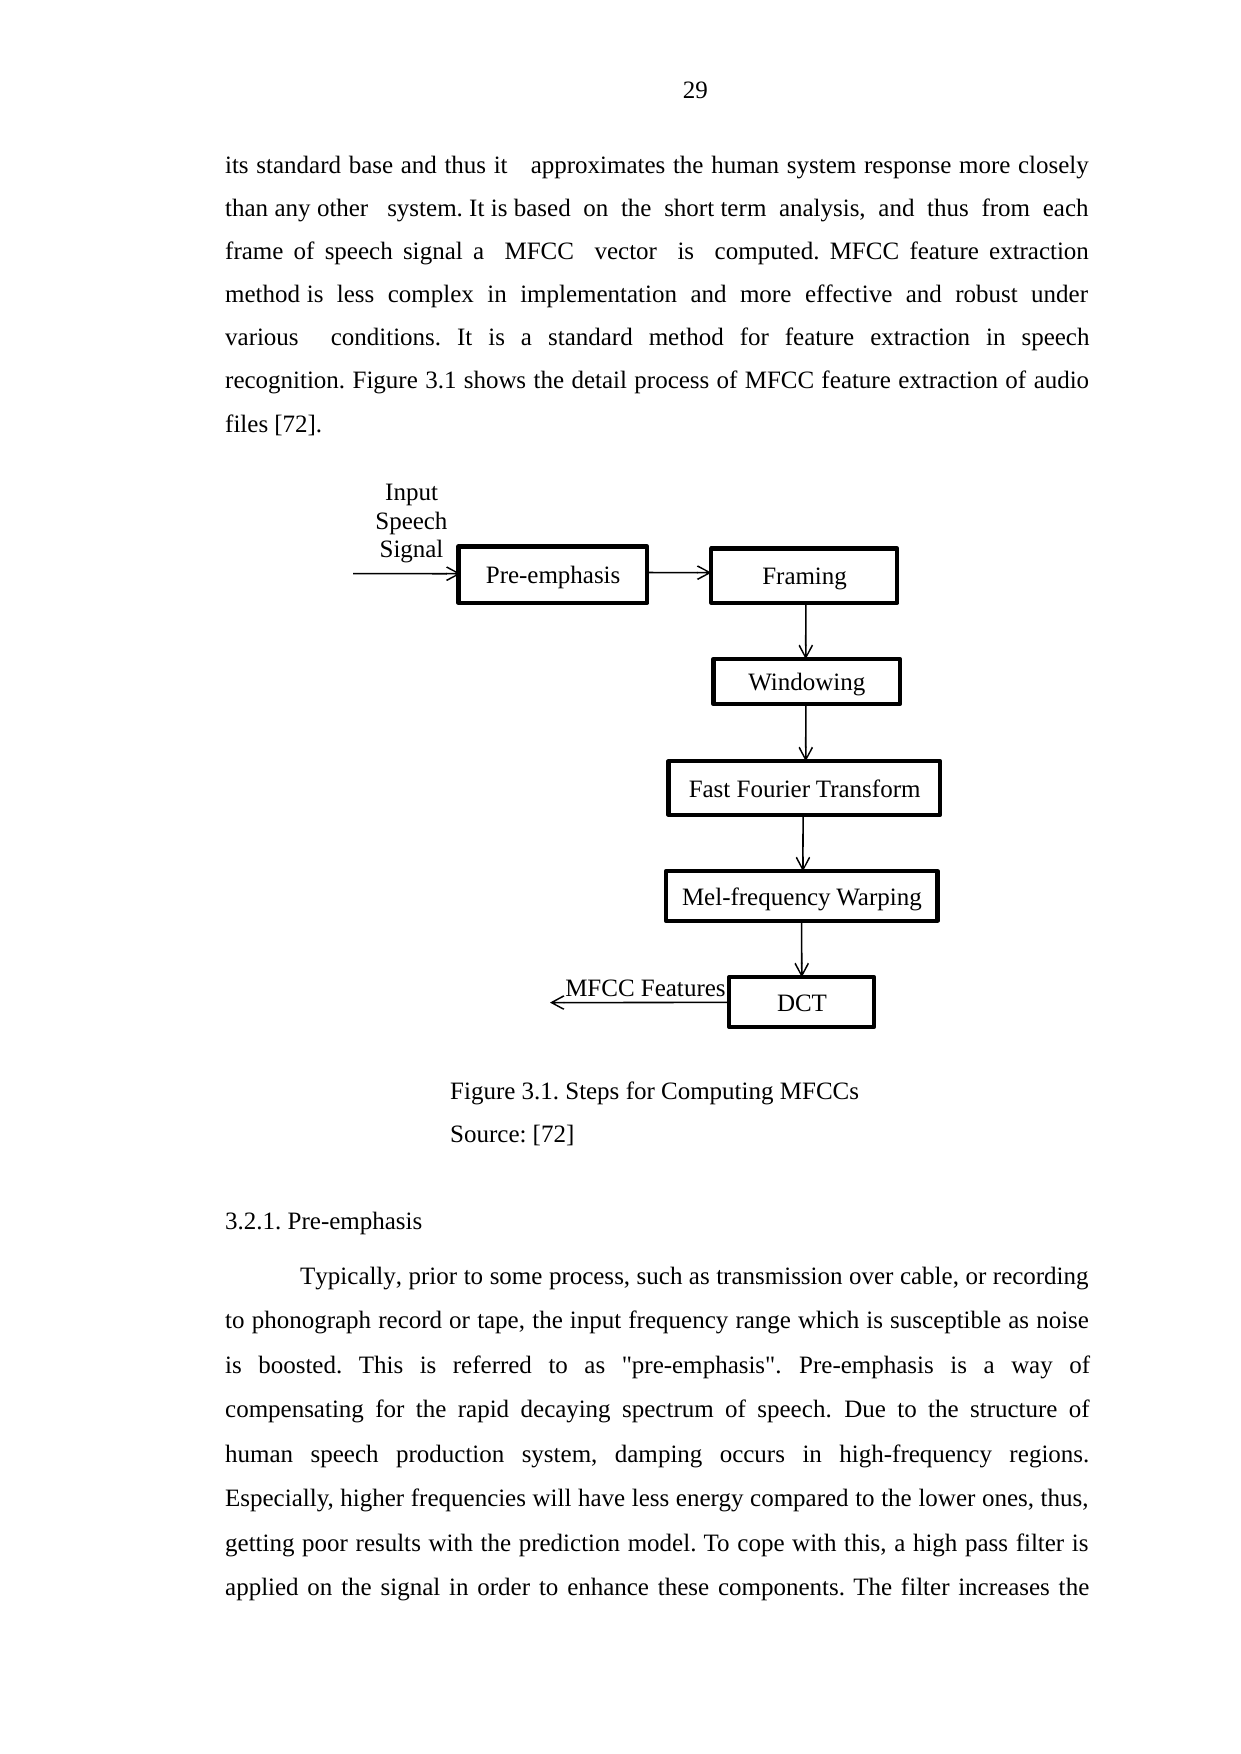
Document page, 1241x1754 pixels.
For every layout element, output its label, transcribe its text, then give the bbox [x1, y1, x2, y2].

text Source: [72] [375, 1119, 1090, 1148]
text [225, 1261, 1090, 1601]
text Figure 3.1. Steps for Computing MFCCs [375, 1076, 1090, 1105]
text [225, 150, 1090, 437]
text 3.2.1. Pre-emphasis [225, 1206, 1090, 1234]
